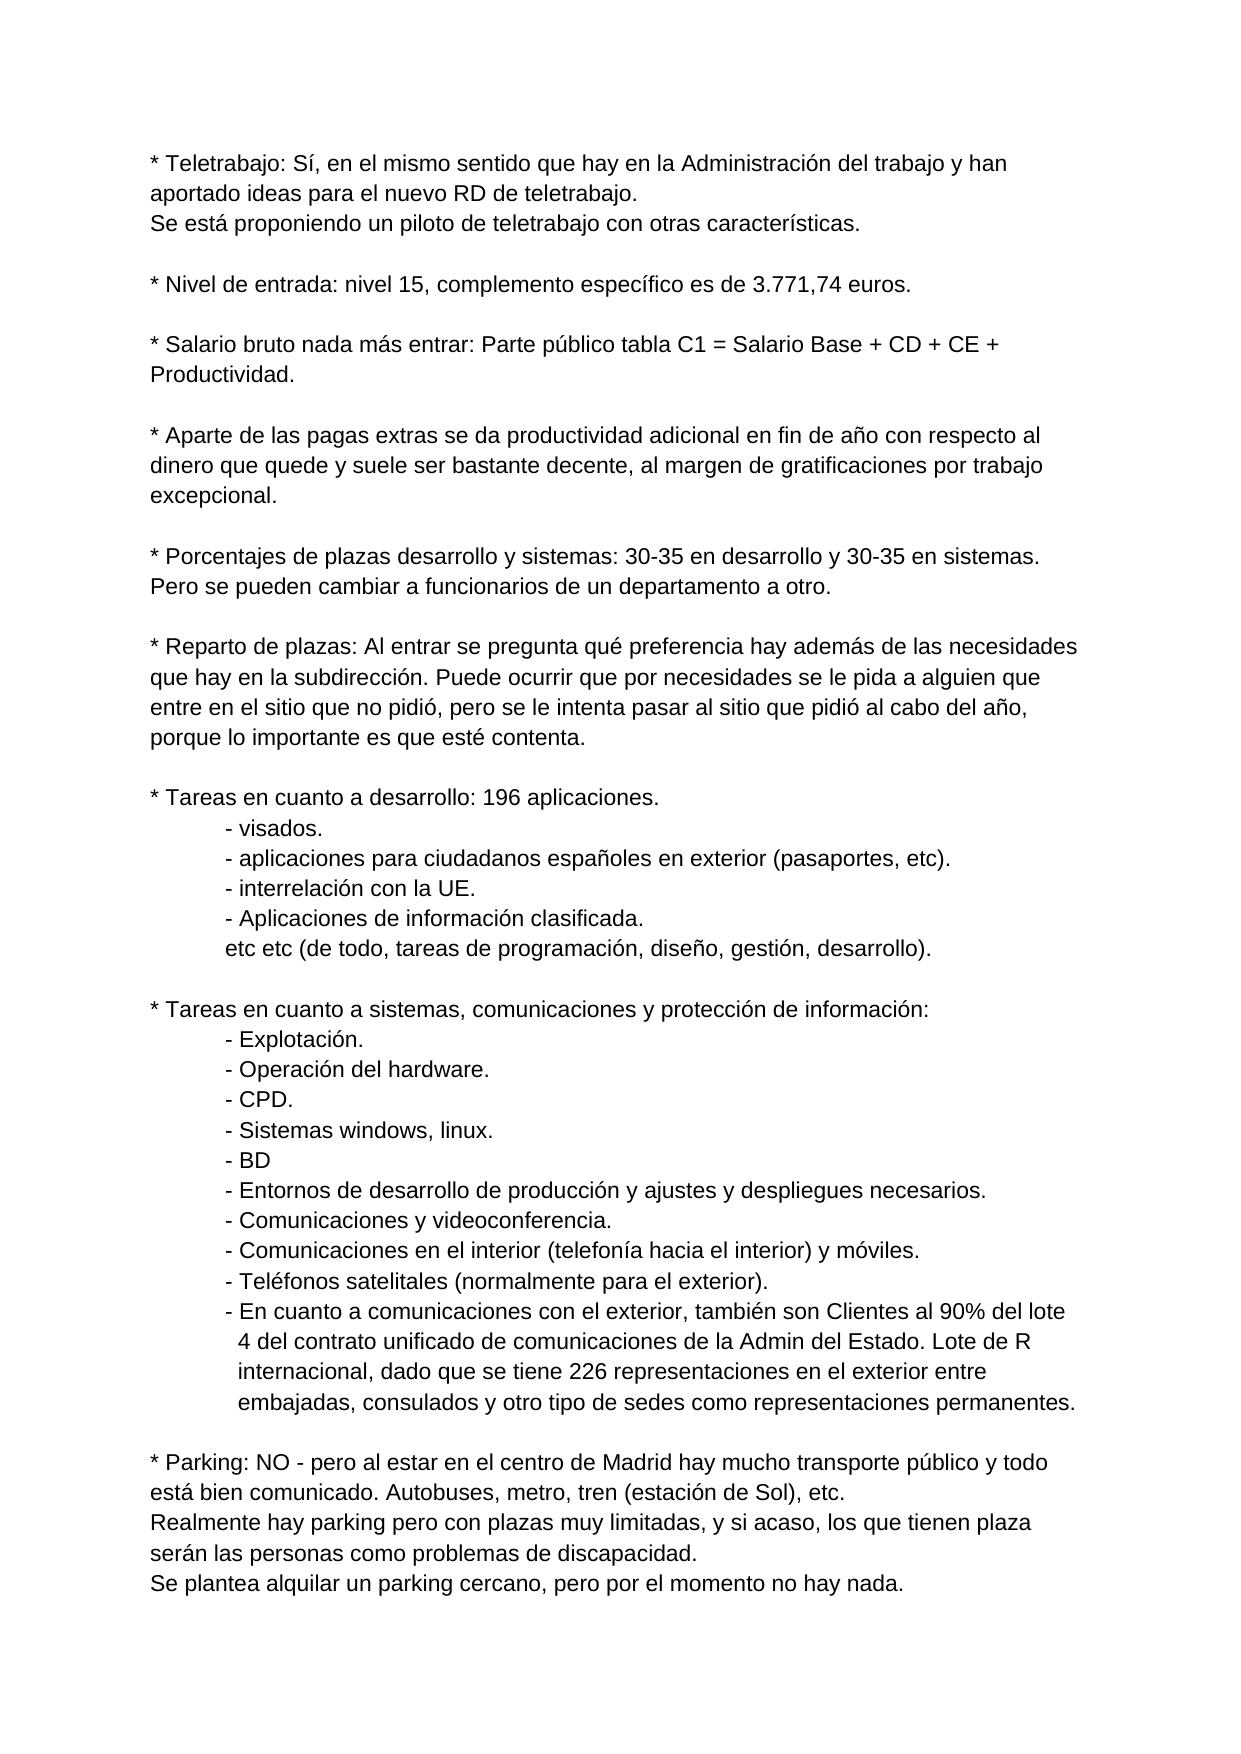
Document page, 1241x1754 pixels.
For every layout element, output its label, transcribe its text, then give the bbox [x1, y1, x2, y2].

text * Salario bruto nada más entrar: Parte público tabla C1 = Salario Base + CD + CE + Productividad. [150, 331, 1090, 388]
text - Entornos de desarrollo de producción y ajustes y despliegues necesarios. [150, 1177, 1090, 1203]
text - Aplicaciones de información clasificada. [150, 905, 1090, 932]
text - BD [150, 1147, 1090, 1173]
text - Comunicaciones en el interior (telefonía hacia el interior) y móviles. [150, 1237, 1090, 1264]
text * Aparte de las pagas extras se da productividad adicional en fin de año con respecto al dinero que quede y suele ser bastante decente, al margen de gratificaciones por trabajo excepcional. [150, 422, 1090, 509]
text - Comunicaciones y videoconferencia. [150, 1207, 1090, 1234]
text * Parking: NO - pero al estar en el centro de Madrid hay mucho transporte público y todo está bien comunicado. Autobuses, metro, tren (estación de Sol), etc. [150, 1449, 1090, 1506]
text * Reparto de plazas: Al entrar se pregunta qué preferencia hay además de las necesidades que hay en la subdirección. Puede ocurrir que por necesidades se le pida a alguien que entre en el sitio que no pidió, pero se le intenta pasar al sitio que pidió al cabo del año, porque lo importante es que esté contenta. [150, 633, 1090, 750]
text * Tareas en cuanto a desarrollo: 196 aplicaciones. [150, 784, 1090, 811]
text - CPD. [150, 1086, 1090, 1113]
text etc etc (de todo, tareas de programación, diseño, gestión, desarrollo). [150, 935, 1090, 962]
text embajadas, consulados y otro tipo de sedes como representaciones permanentes. [150, 1388, 1090, 1415]
text * Nivel de entrada: nivel 15, complemento específico es de 3.771,74 euros. [150, 271, 1090, 297]
text - aplicaciones para ciudadanos españoles en exterior (pasaportes, etc). [150, 845, 1090, 871]
text Se plantea alquilar un parking cercano, pero por el momento no hay nada. [150, 1570, 1090, 1596]
text - En cuanto a comunicaciones con el exterior, también son Clientes al 90% del lote [150, 1298, 1090, 1324]
text - Explotación. [150, 1026, 1090, 1052]
text * Porcentajes de plazas desarrollo y sistemas: 30-35 en desarrollo y 30-35 en sistemas. Pero se pueden cambiar a funcionarios de un departamento a otro. [150, 543, 1090, 599]
text - visados. [150, 814, 1090, 841]
text - interrelación con la UE. [150, 875, 1090, 901]
text * Tareas en cuanto a sistemas, comunicaciones y protección de información: [150, 996, 1090, 1022]
text internacional, dado que se tiene 226 representaciones en el exterior entre [150, 1358, 1090, 1385]
text * Teletrabajo: Sí, en el mismo sentido que hay en la Administración del trabajo y han aportado ideas para el nuevo RD de teletrabajo. [150, 150, 1090, 207]
text Realmente hay parking pero con plazas muy limitadas, y si acaso, los que tienen plaza serán las personas como problemas de discapacidad. [150, 1509, 1090, 1566]
text Se está proponiendo un piloto de teletrabajo con otras características. [150, 210, 1090, 237]
text - Teléfonos satelitales (normalmente para el exterior). [150, 1268, 1090, 1294]
text 4 del contrato unificado de comunicaciones de la Admin del Estado. Lote de R [150, 1328, 1090, 1354]
text - Sistemas windows, linux. [150, 1117, 1090, 1143]
text - Operación del hardware. [150, 1056, 1090, 1083]
